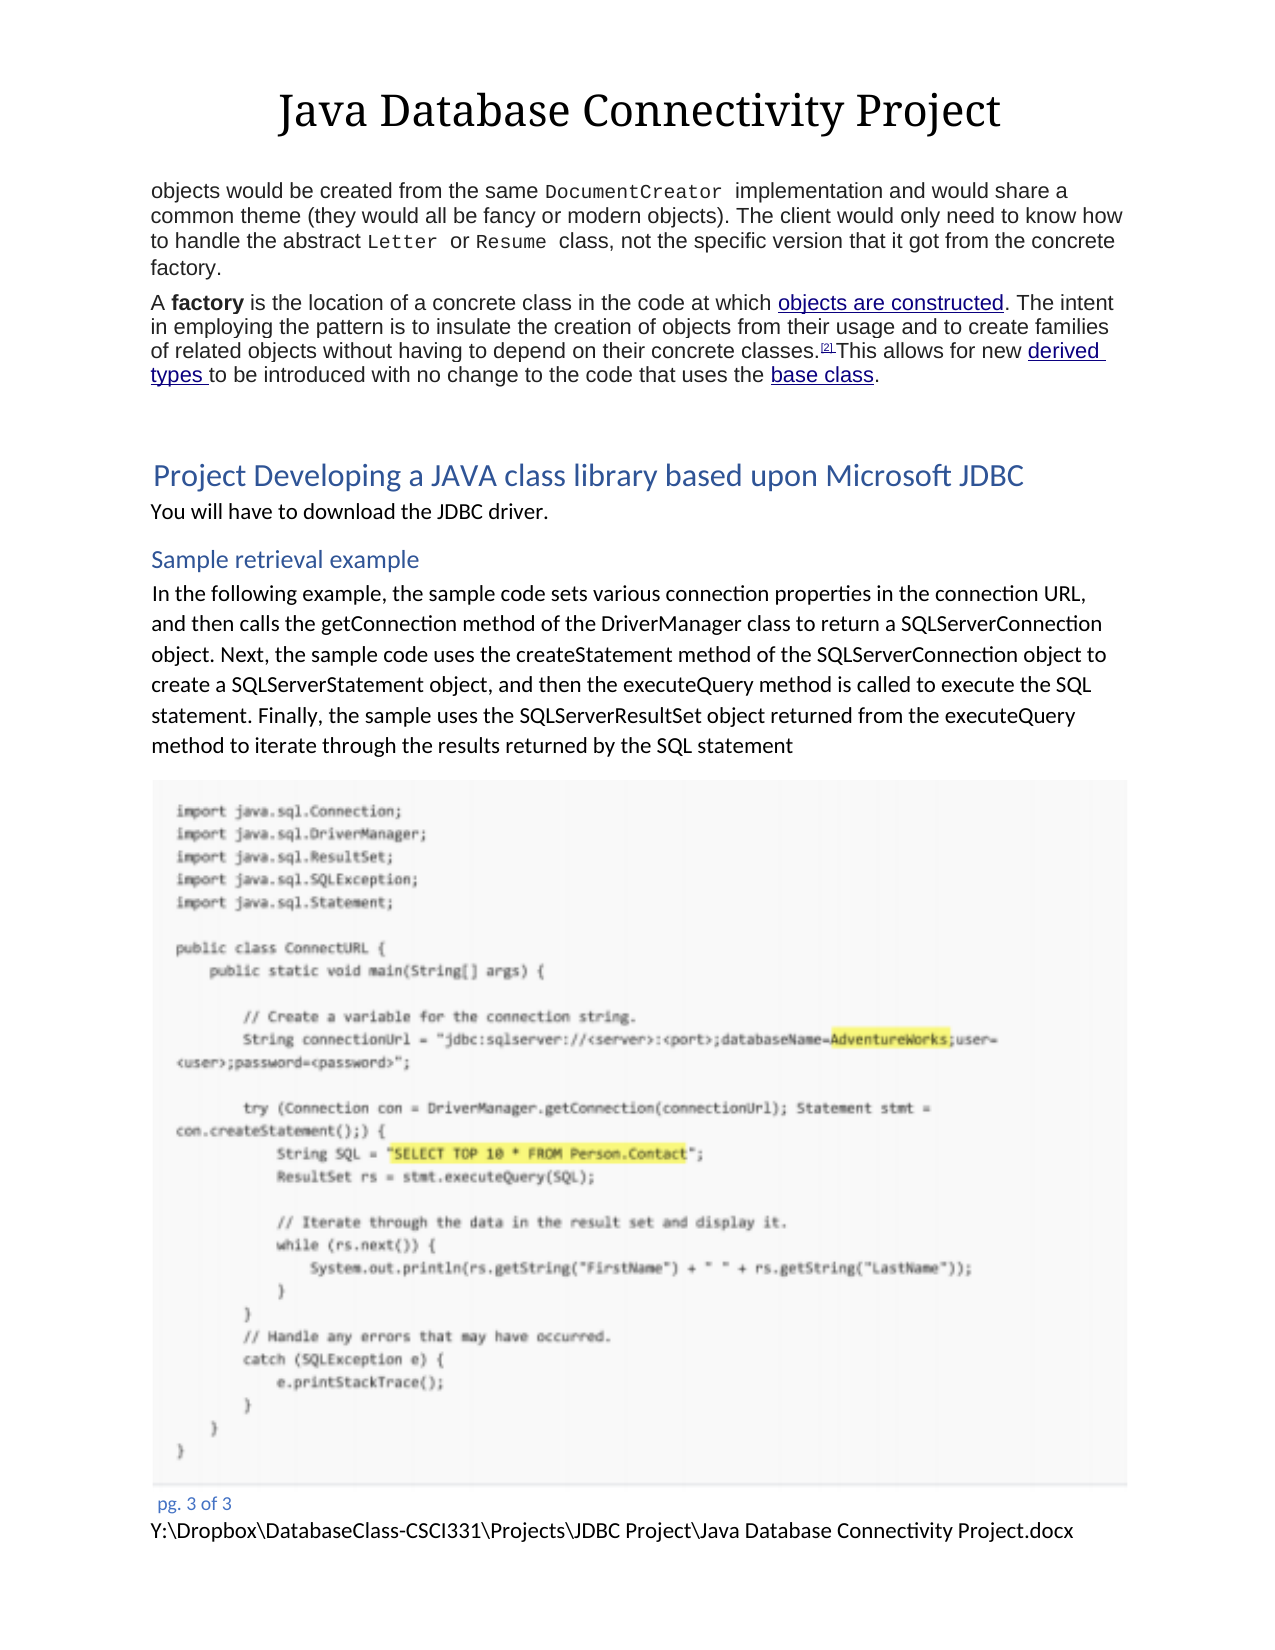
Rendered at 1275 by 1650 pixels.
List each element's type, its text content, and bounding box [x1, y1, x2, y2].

text pg. 3 of 3 [157, 1491, 1130, 1516]
text objects would be created from the same DocumentCreator implementation and would share a common theme (they would all be fancy or modern objects). The client would only need to know how to handle the abstract Letter or Resume class, not the specific version that it got from the concrete factory. [150, 177, 1130, 280]
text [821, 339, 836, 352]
text Java Database Connectivity Project [150, 79, 1130, 139]
text Sample retrieval example [151, 543, 1130, 575]
picture [152, 780, 1128, 1492]
text In the following example, the sample code sets various connection properties in the connection URL, and then calls the getConnection method of the DriverManager class to return a SQLServerConnection object. Next, the sample code uses the createStatement method of the SQLServerConnection object to create a SQLServerStatement object, and then the executeQuery method is called to execute the SQL statement. Finally, the sample uses the SQLServerResultSet object returned from the executeQuery method to iterate through the results returned by the SQL statement [151, 579, 1113, 759]
text Y:\Dropbox\DatabaseClass-CSCI331\Projects\JDBC Project\Java Database Connectivity Project.docx [150, 1516, 1130, 1544]
text Project Developing a JAVA class library based upon Microsoft JDBC You will have to download the JDBC driver. [150, 455, 1038, 526]
